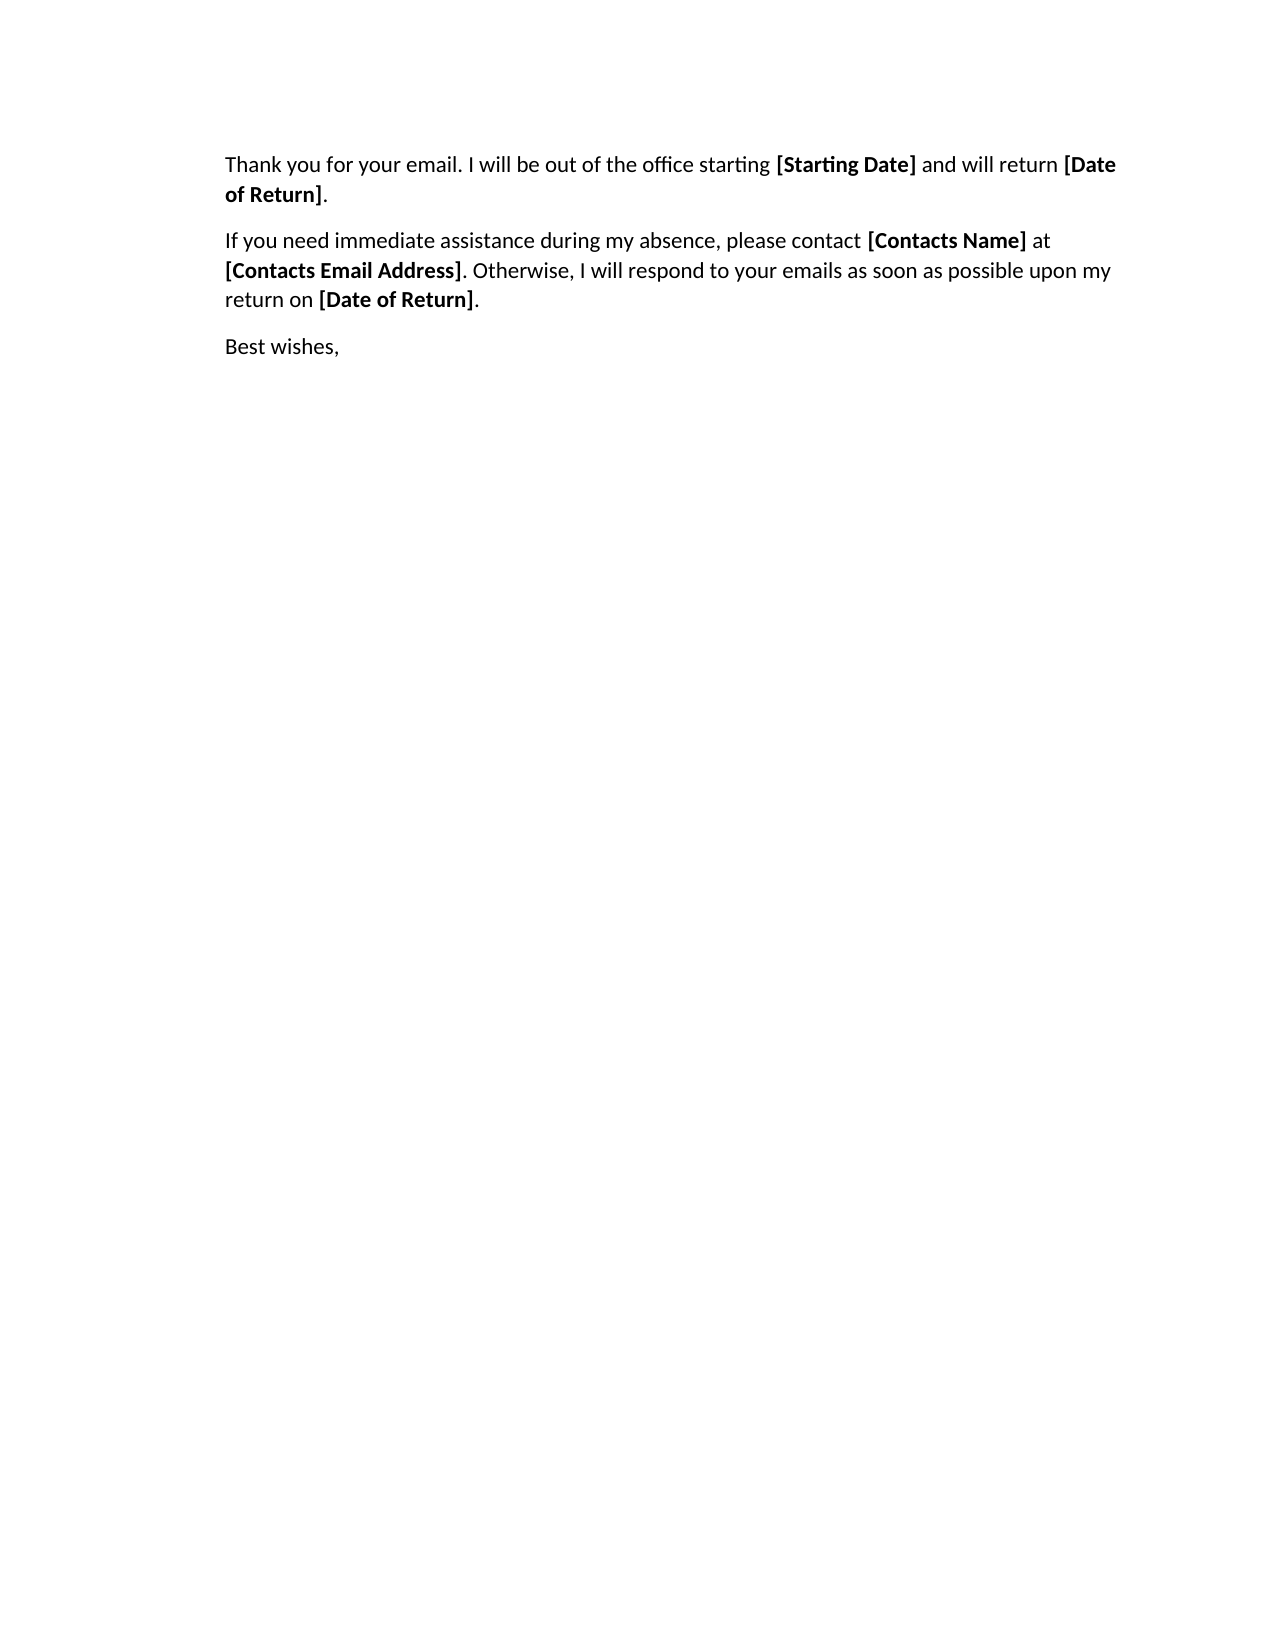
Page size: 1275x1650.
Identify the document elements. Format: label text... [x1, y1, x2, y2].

text Best wishes, [225, 332, 1125, 360]
text Thank you for your email. I will be out of the office starting [Starting Date] and will return [Date of Return]. [225, 150, 1125, 208]
text If you need immediate assistance during my absence, please contact [Contacts Name] at [Contacts Email Address]. Otherwise, I will respond to your emails as soon as possible upon my return on [Date of Return]. [225, 226, 1125, 313]
